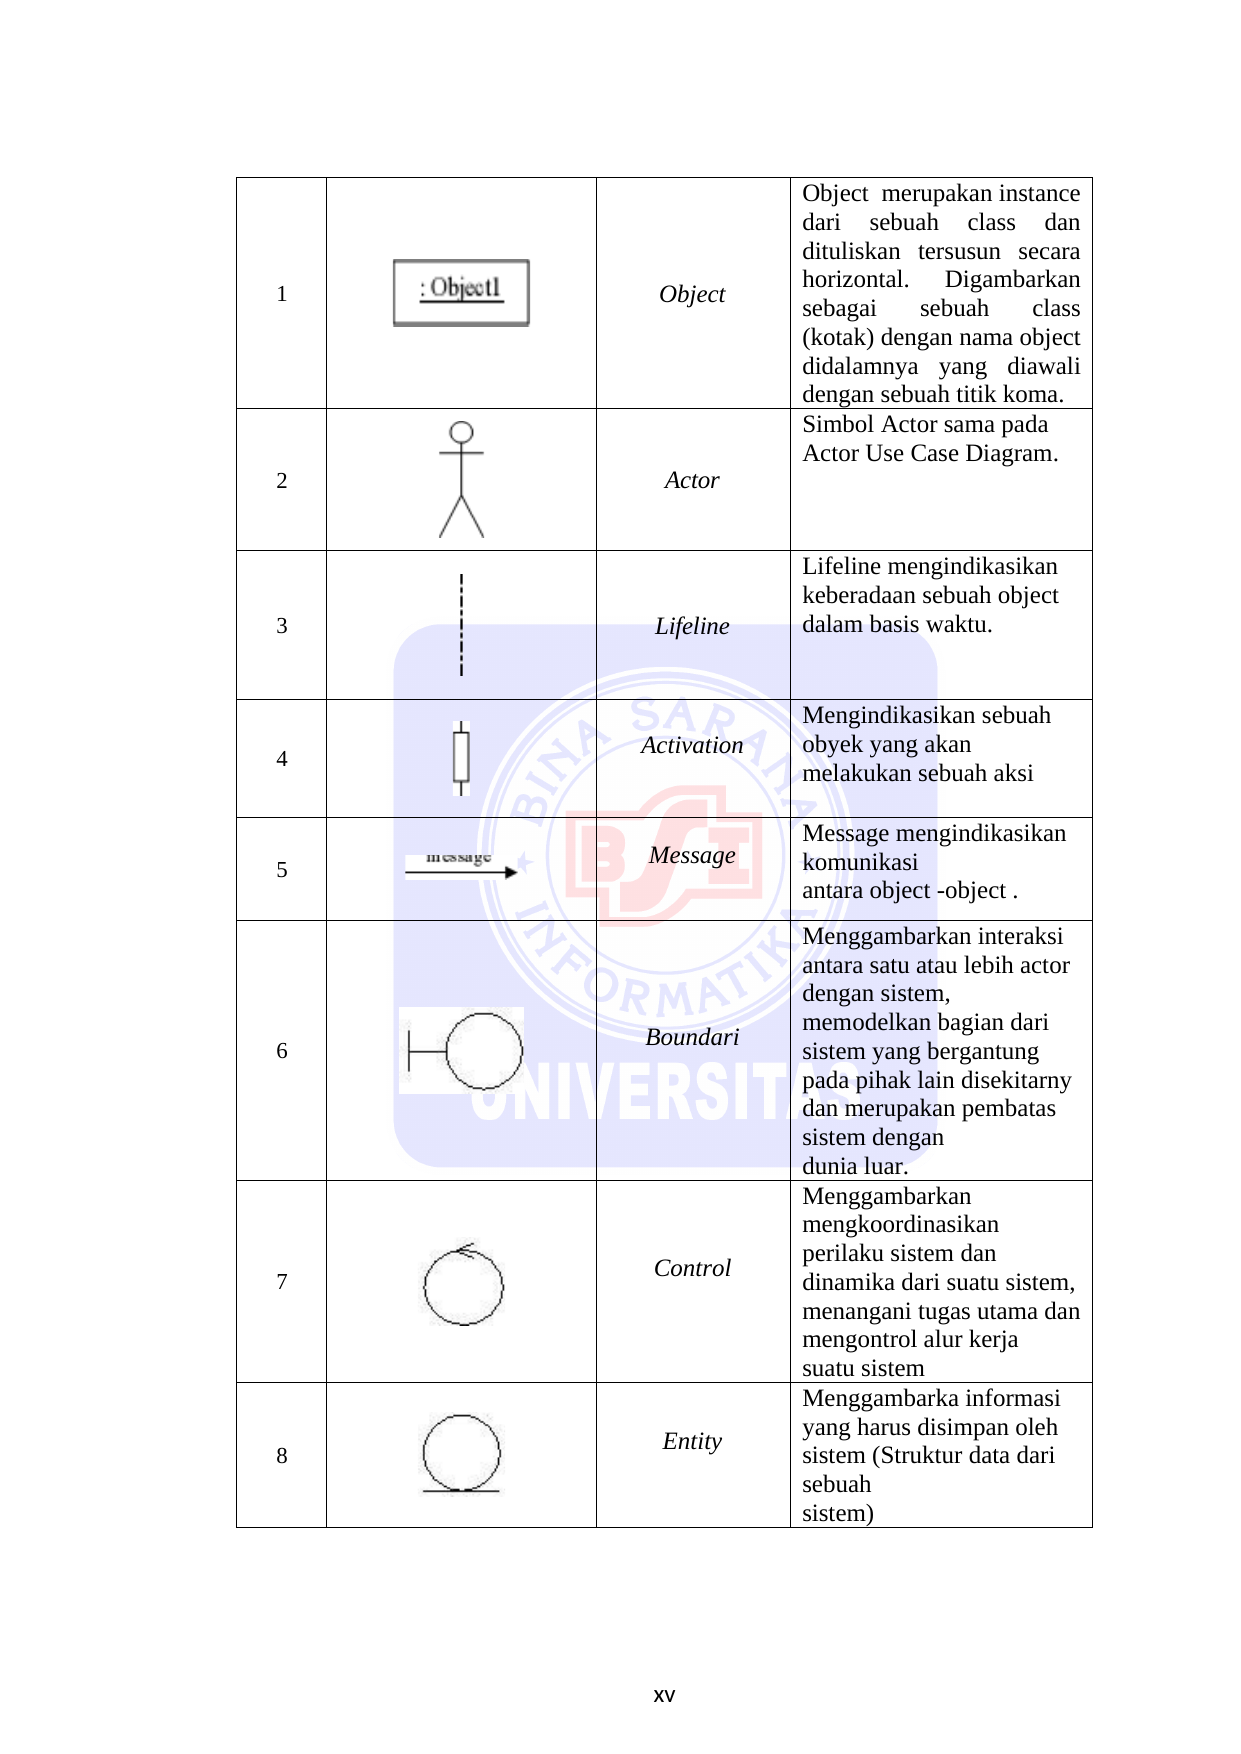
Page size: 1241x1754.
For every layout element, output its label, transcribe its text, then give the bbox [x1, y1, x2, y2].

table_cell 4 [237, 700, 326, 817]
table_cell Lifeline mengindikasikan keberadaan sebuah object dalam basis waktu. [791, 551, 1092, 699]
table_cell 7 [237, 1181, 326, 1382]
table_cell 2 [237, 409, 326, 550]
table_cell Control [597, 1181, 790, 1382]
picture [452, 721, 470, 796]
table_cell Object [597, 178, 790, 408]
picture [438, 421, 485, 538]
table_cell [327, 818, 596, 920]
table_cell 8 [237, 1383, 326, 1527]
table_cell Simbol Actor sama pada Actor Use Case Diagram. [791, 409, 1092, 550]
table_cell [327, 1383, 596, 1527]
table_cell Mengindikasikan sebuah obyek yang akan melakukan sebuah aksi [791, 700, 1092, 817]
table_cell [327, 178, 596, 408]
picture [417, 1237, 506, 1326]
picture [392, 259, 531, 327]
table_cell Message mengindikasikan komunikasi antara object -object . [791, 818, 1092, 920]
table_cell Menggambarkan mengkoordinasikan perilaku sistem dan dinamika dari suatu sistem, menangani tugas utama dan mengontrol alur kerja suatu sistem [791, 1181, 1092, 1382]
table_cell Message [597, 818, 790, 920]
picture [399, 1007, 524, 1094]
table_cell Menggambarkan interaksi antara satu atau lebih actor dengan sistem, memodelkan bagian dari sistem yang bergantung pada pihak lain disekitarny dan merupakan pembatas sistem dengan dunia luar. [791, 921, 1092, 1180]
picture [417, 1412, 506, 1497]
table_cell Menggambarka informasi yang harus disimpan oleh sistem (Struktur data dari sebuah sistem) [791, 1383, 1092, 1527]
table_cell [327, 551, 596, 699]
table_cell Boundari [597, 921, 790, 1180]
table_cell Entity [597, 1383, 790, 1527]
table_cell Lifeline [597, 551, 790, 699]
table_cell [327, 700, 596, 817]
table_cell 6 [237, 921, 326, 1180]
table_cell Actor [597, 409, 790, 550]
table_cell Object merupakan instance dari sebuah class dan dituliskan tersusun secara horizontal. Digambarkan sebagai sebuah class (kotak) dengan nama object didalamnya yang diawali dengan sebuah titik koma. [791, 178, 1092, 408]
picture [405, 855, 518, 880]
table_cell 3 [237, 551, 326, 699]
table_cell [327, 1181, 596, 1382]
table_cell Activation [597, 700, 790, 817]
table_cell [327, 409, 596, 550]
table_cell 5 [237, 818, 326, 920]
table_cell [327, 921, 596, 1180]
table_cell 1 [237, 178, 326, 408]
